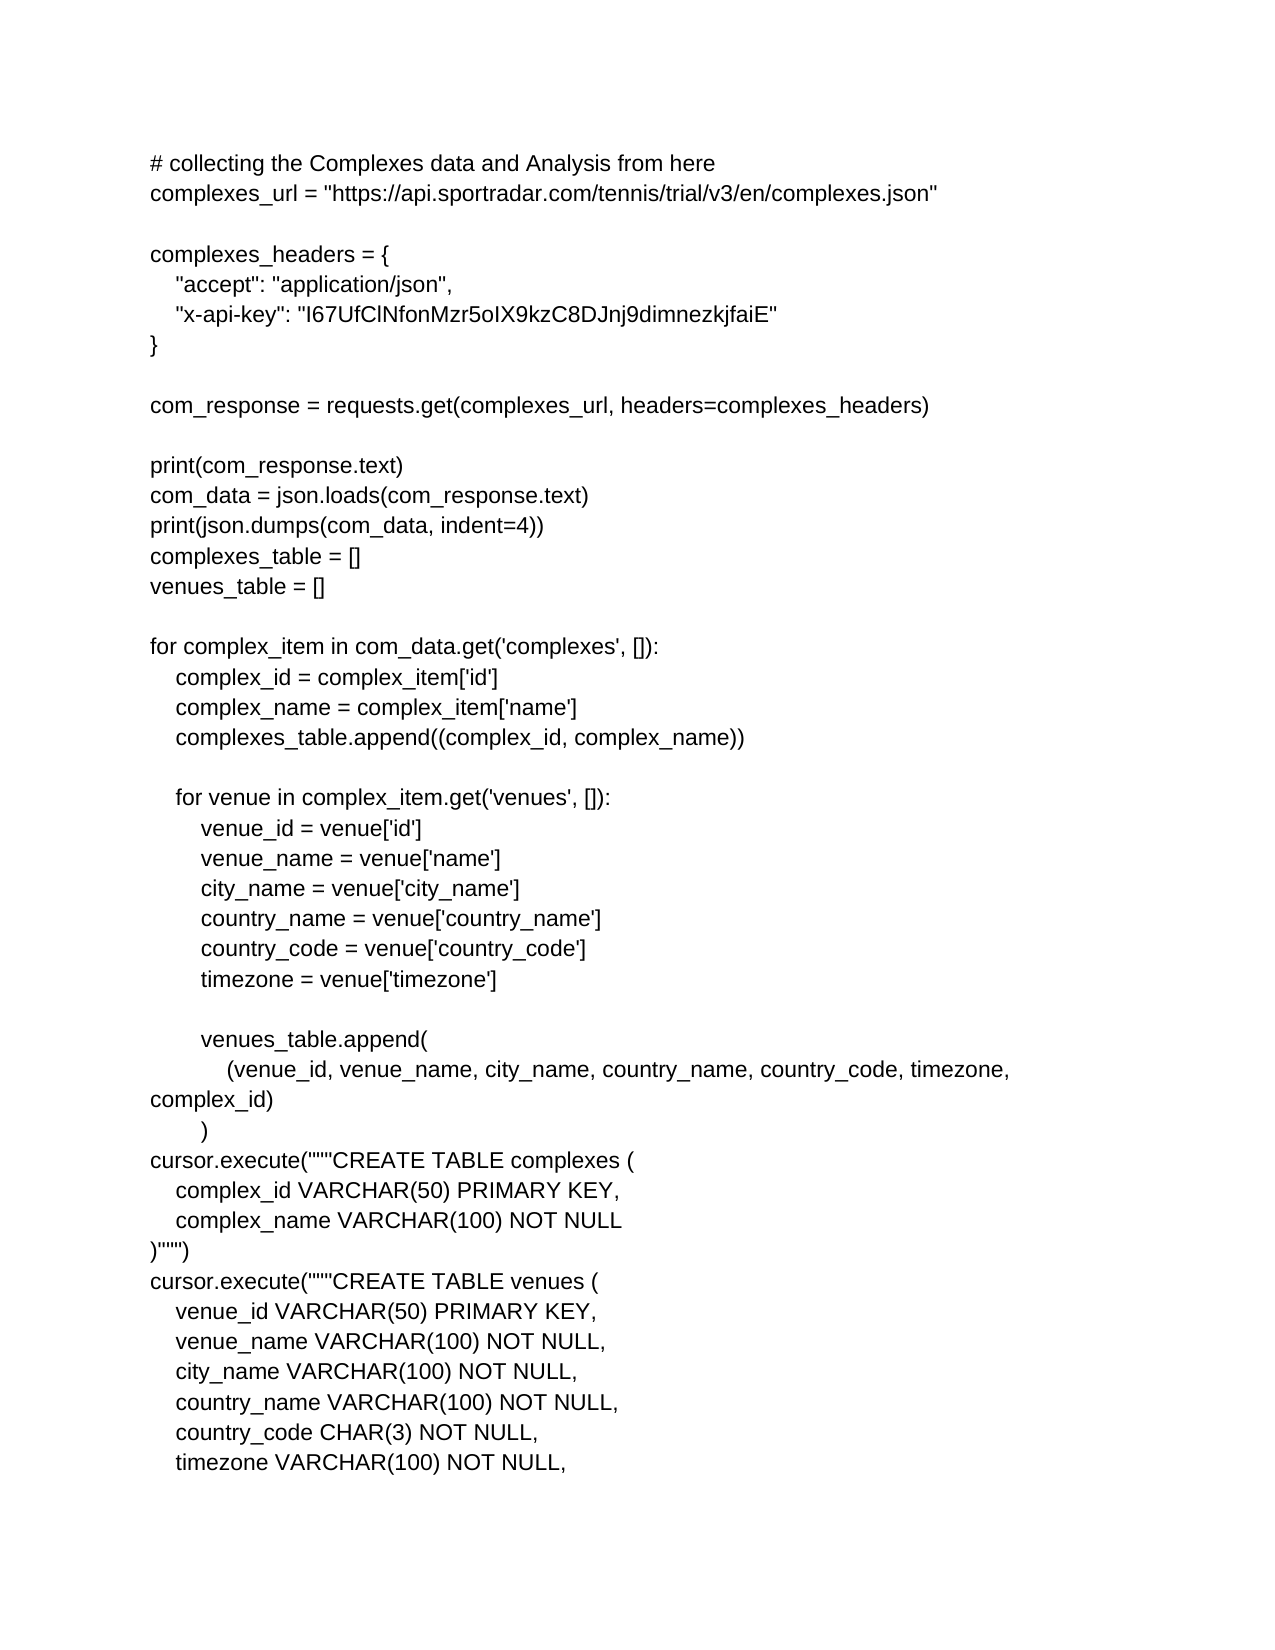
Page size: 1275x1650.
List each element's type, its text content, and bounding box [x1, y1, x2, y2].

text complexes_url = "https://api.sportradar.com/tennis/trial/v3/en/complexes.json" [150, 180, 1125, 207]
text venue_name VARCHAR(100) NOT NULL, [150, 1328, 1125, 1354]
text country_code = venue['country_code'] [150, 935, 1125, 962]
text country_code CHAR(3) NOT NULL, [150, 1419, 1125, 1445]
text } [150, 331, 1125, 358]
text complexes_headers = { [150, 241, 1125, 267]
text (venue_id, venue_name, city_name, country_name, country_code, timezone, complex_id) [150, 1056, 1125, 1113]
text cursor.execute("""CREATE TABLE venues ( [150, 1268, 1125, 1294]
text cursor.execute("""CREATE TABLE complexes ( [150, 1147, 1125, 1173]
text for complex_item in com_data.get('complexes', []): [150, 633, 1125, 660]
text "accept": "application/json", [150, 271, 1125, 297]
text )""") [150, 1237, 1125, 1264]
text complexes_table.append((complex_id, complex_name)) [150, 724, 1125, 750]
text venue_id VARCHAR(50) PRIMARY KEY, [150, 1298, 1125, 1324]
text city_name = venue['city_name'] [150, 875, 1125, 901]
text print(json.dumps(com_data, indent=4)) [150, 512, 1125, 539]
text venue_name = venue['name'] [150, 845, 1125, 871]
text "x-api-key": "I67UfClNfonMzr5oIX9kzC8DJnj9dimnezkjfaiE" [150, 301, 1125, 327]
text com_data = json.loads(com_response.text) [150, 482, 1125, 509]
text venues_table.append( [150, 1026, 1125, 1052]
text complex_name = complex_item['name'] [150, 694, 1125, 720]
text complex_id = complex_item['id'] [150, 663, 1125, 690]
text print(com_response.text) [150, 452, 1125, 478]
text # collecting the Complexes data and Analysis from here [150, 150, 1125, 176]
text com_response = requests.get(complexes_url, headers=complexes_headers) [150, 392, 1125, 418]
text for venue in complex_item.get('venues', []): [150, 784, 1125, 811]
text timezone VARCHAR(100) NOT NULL, [150, 1449, 1125, 1475]
text country_name VARCHAR(100) NOT NULL, [150, 1388, 1125, 1415]
text country_name = venue['country_name'] [150, 905, 1125, 932]
text venues_table = [] [150, 573, 1125, 599]
text venue_id = venue['id'] [150, 814, 1125, 841]
text complexes_table = [] [150, 543, 1125, 569]
text ) [150, 1117, 1125, 1143]
text timezone = venue['timezone'] [150, 966, 1125, 992]
text complex_id VARCHAR(50) PRIMARY KEY, [150, 1177, 1125, 1203]
text complex_name VARCHAR(100) NOT NULL [150, 1207, 1125, 1234]
text city_name VARCHAR(100) NOT NULL, [150, 1358, 1125, 1385]
